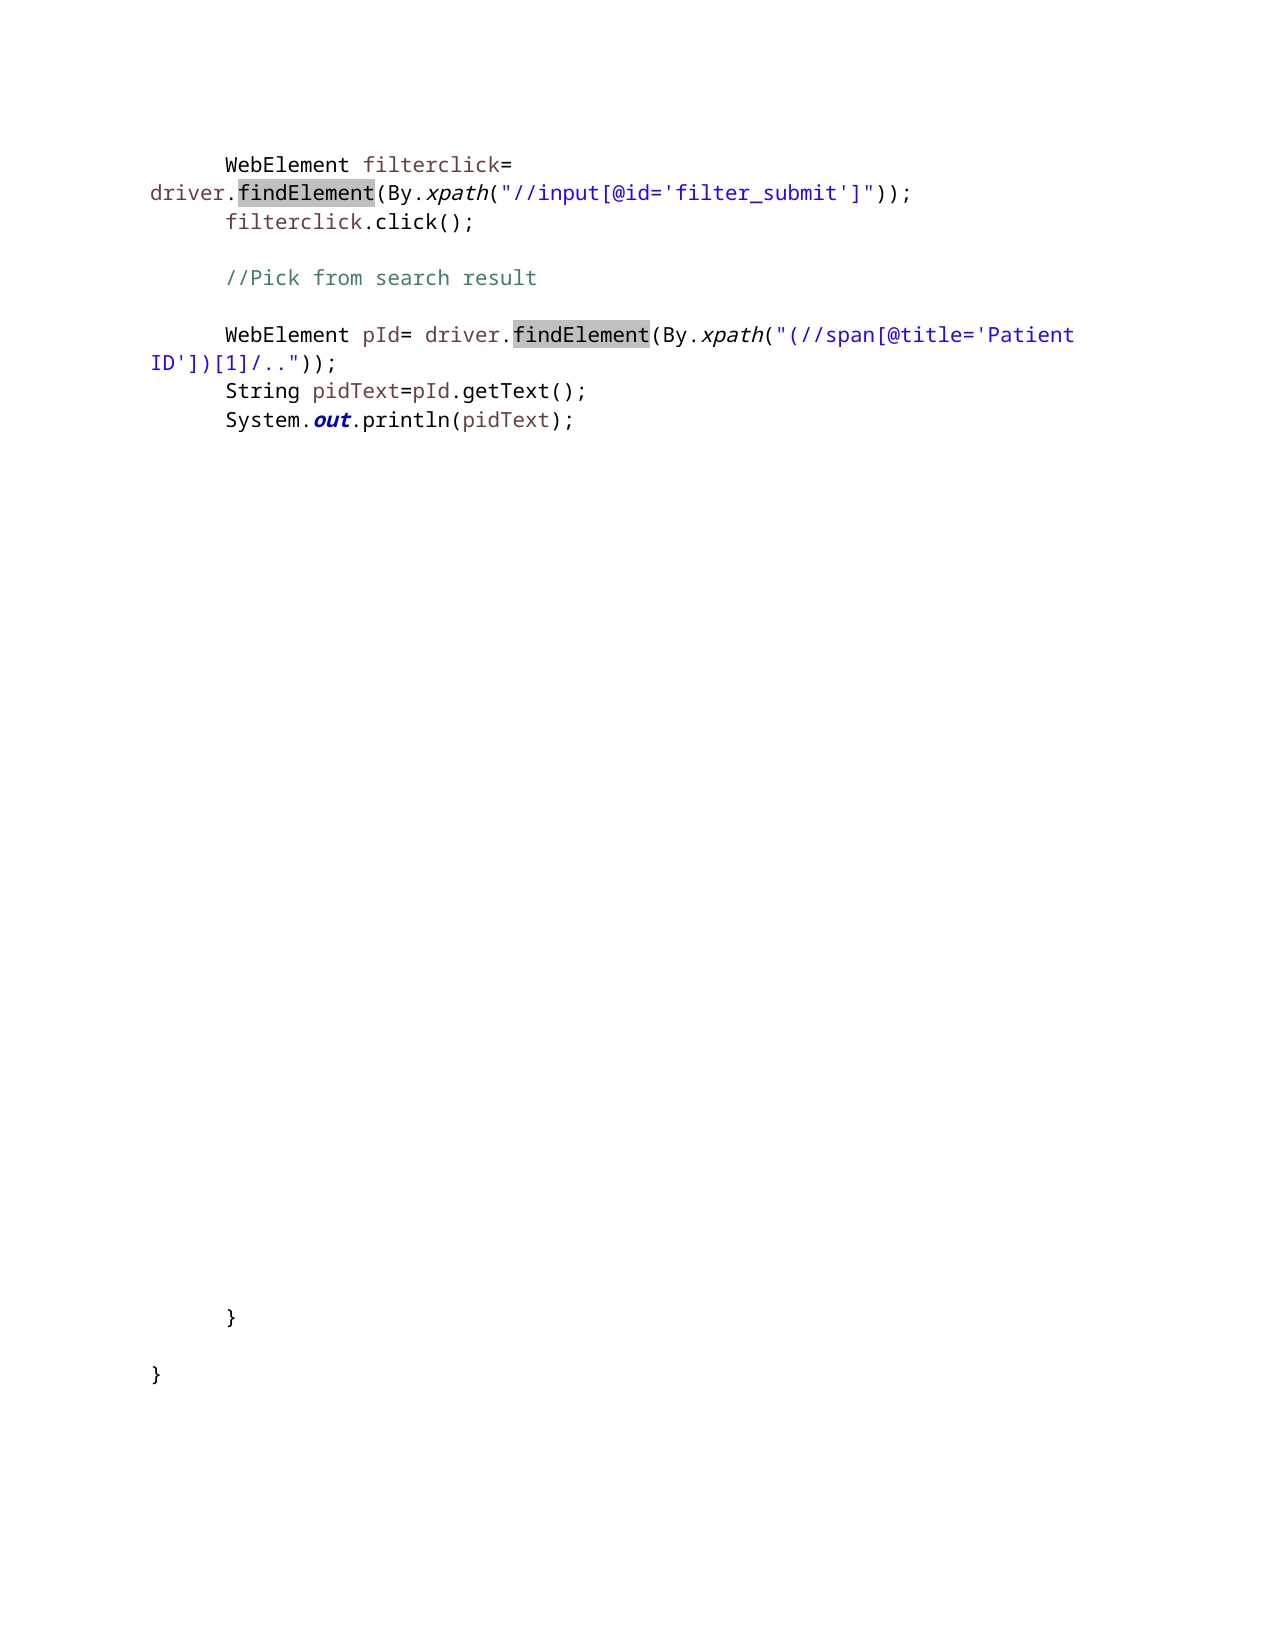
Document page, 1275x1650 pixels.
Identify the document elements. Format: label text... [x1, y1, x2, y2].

text System.out.println(pidText); [150, 405, 1125, 433]
text //Pick from search result [150, 263, 1125, 292]
text filterclick.click(); [150, 207, 1125, 235]
text } [150, 1302, 1125, 1331]
text WebElement pId= driver.findElement(By.xpath("(//span[@title='Patient ID'])[1]/..")); [150, 320, 1125, 377]
text } [150, 1359, 1125, 1387]
text WebElement filterclick= driver.findElement(By.xpath("//input[@id='filter_submit']")); [150, 150, 1125, 207]
text String pidText=pId.getText(); [150, 377, 1125, 405]
